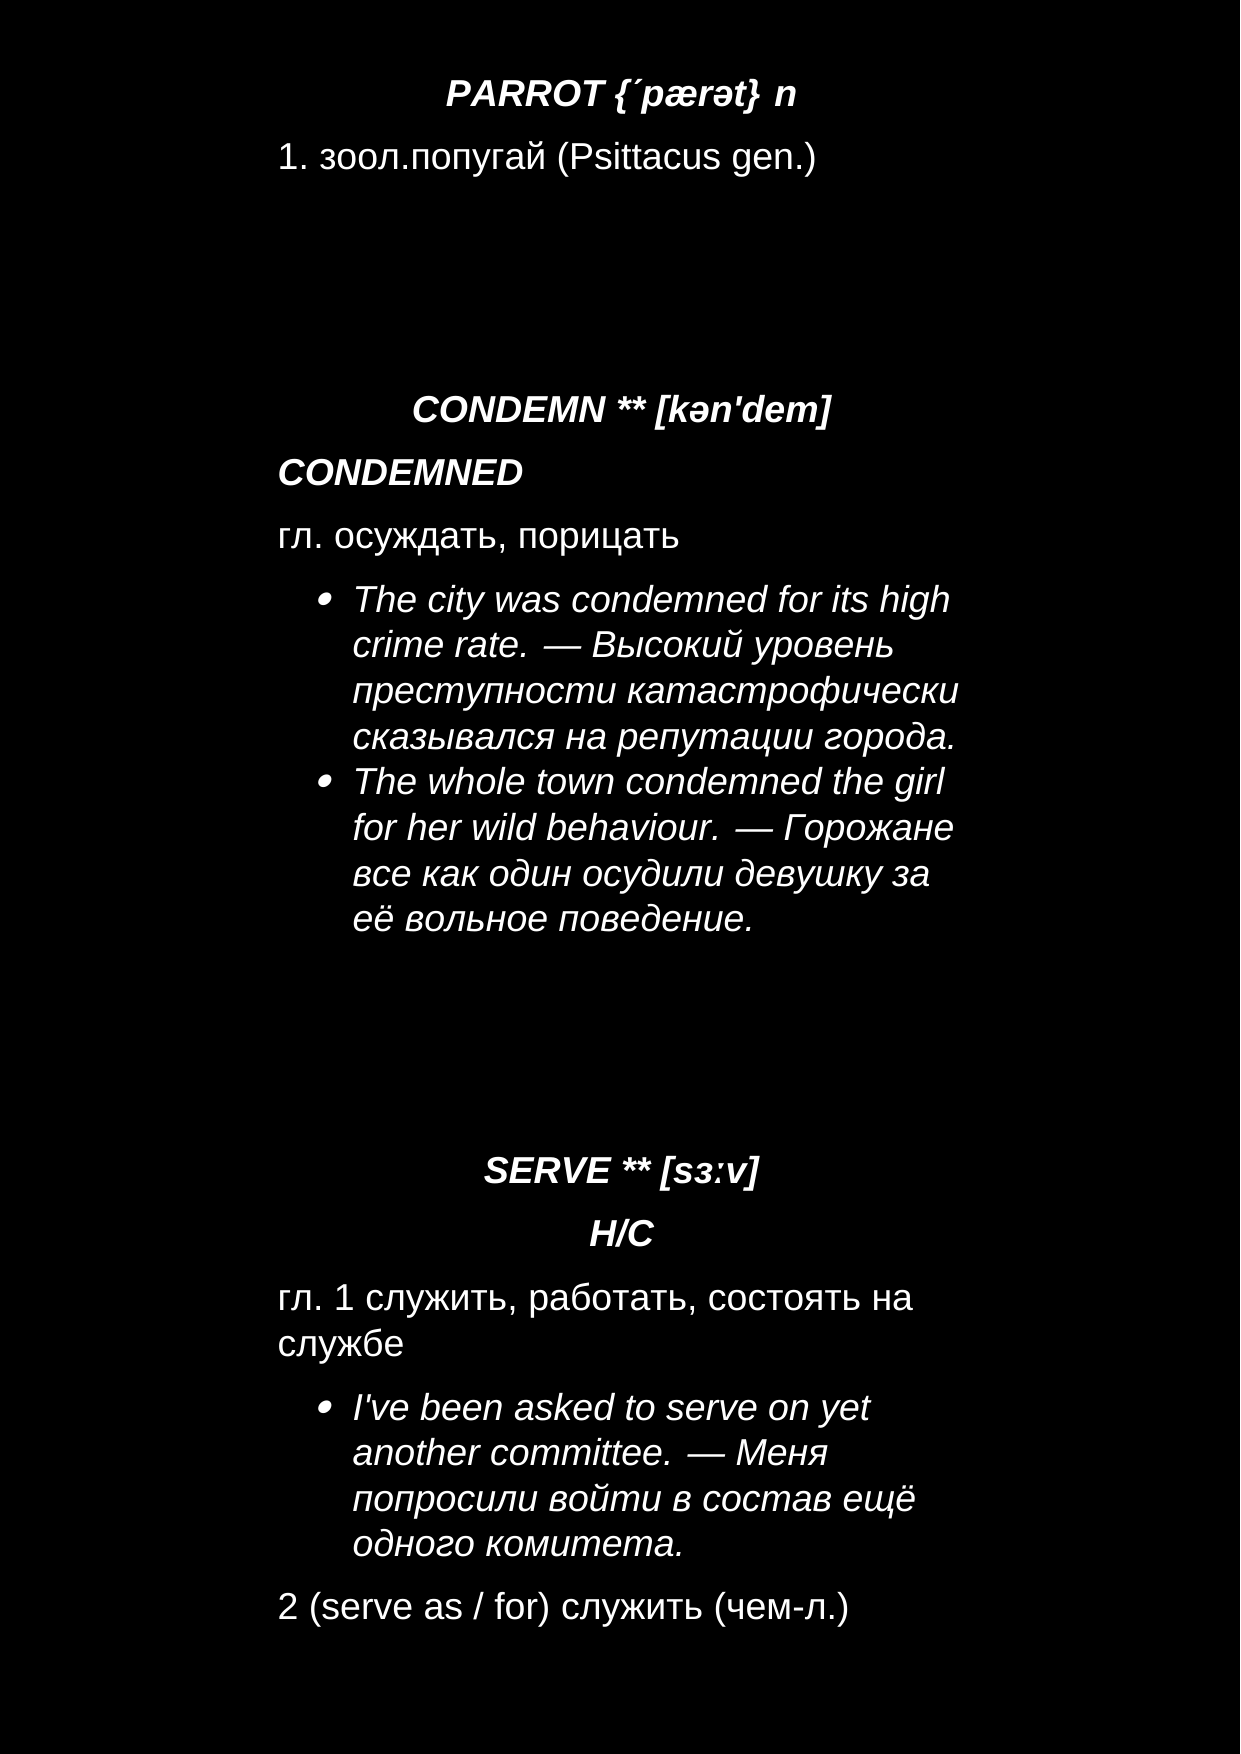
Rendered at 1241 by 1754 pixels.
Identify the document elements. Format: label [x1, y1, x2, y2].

table_header [270, 62, 976, 1656]
